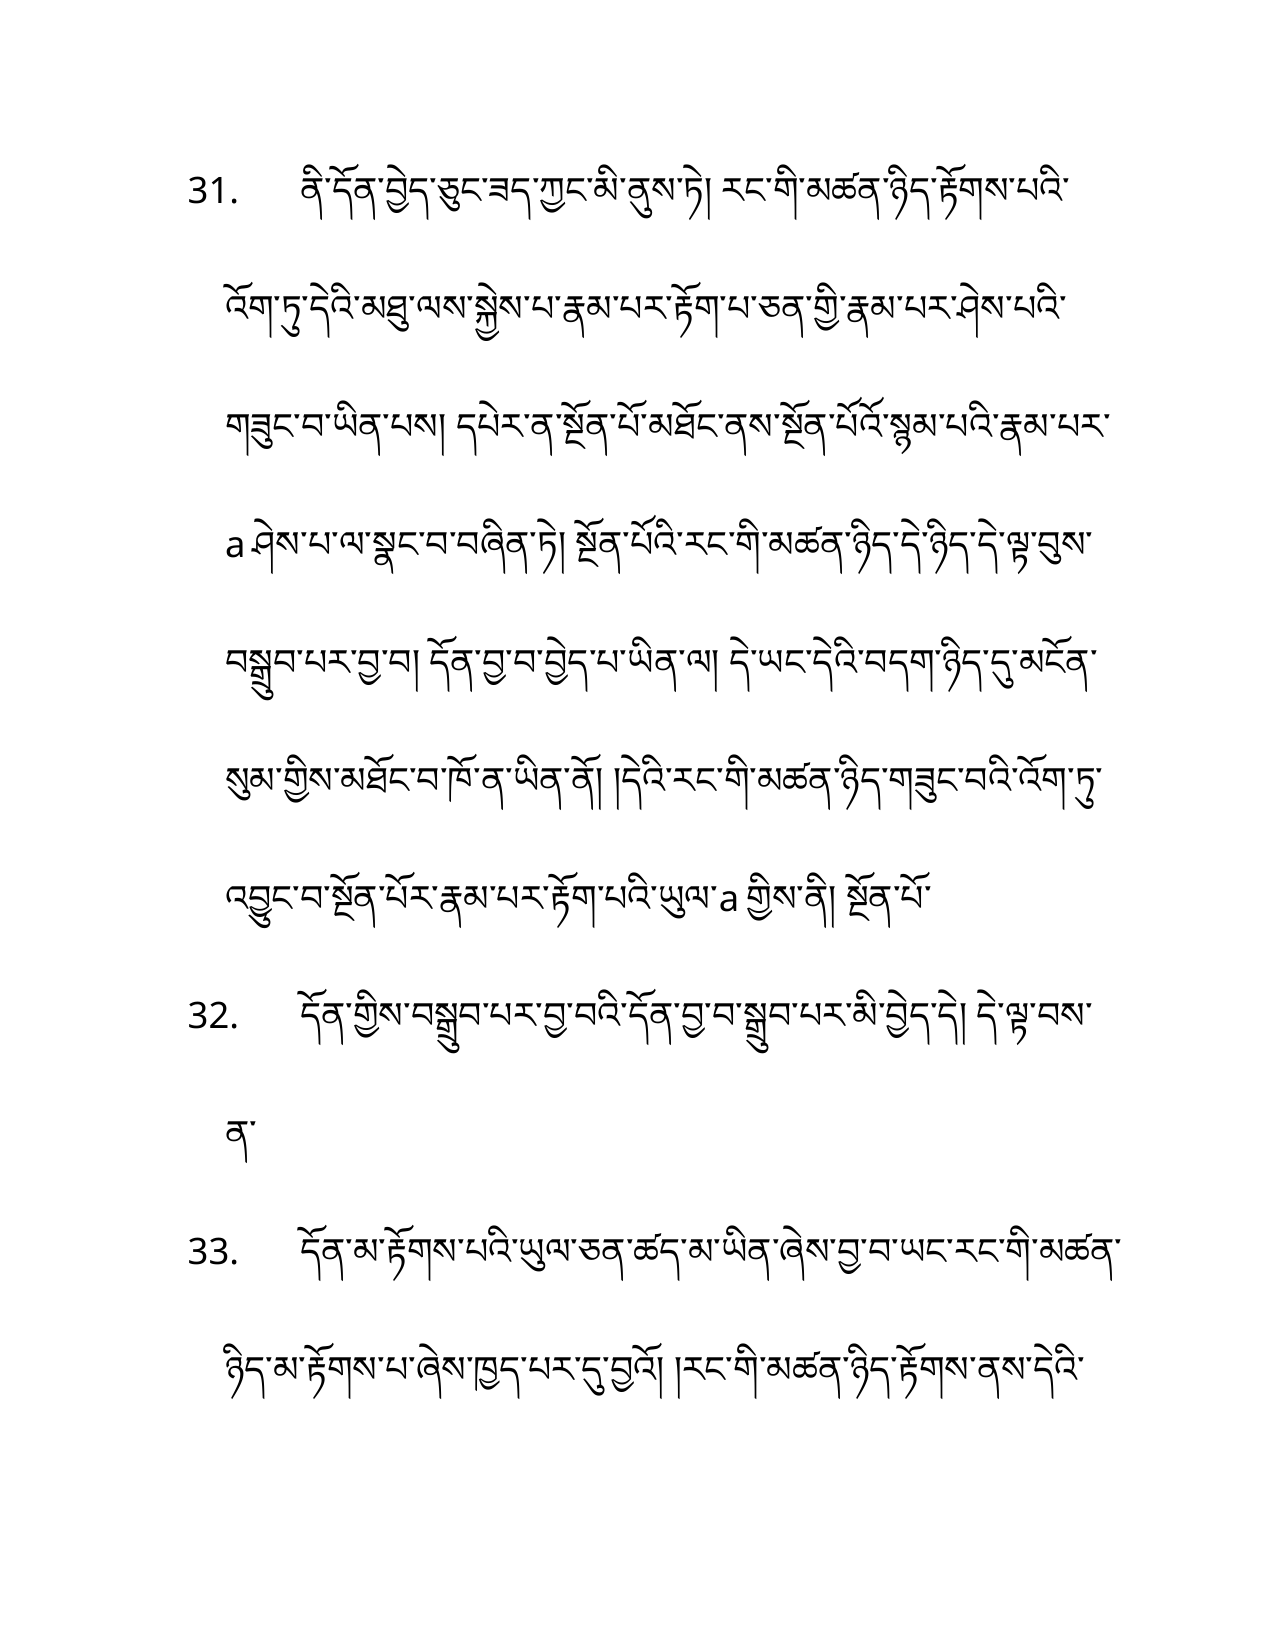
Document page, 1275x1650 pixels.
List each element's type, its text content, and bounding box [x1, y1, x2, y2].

list ནི་དོན་བྱེད་ཅུང་ཟད་ཀྱང་མི་ནུས་ཏེ། རང་གི་མཚན་ཉིད་རྟོགས་པའི་འོག་ཏུ་དེའི་མཐུ་ལས་སྐྱེས་པ་རྣམ་པར་རྟོག་པ་ཅན་གྱི་རྣམ་པར་ཤེས་པའི་གཟུང་བ་ཡིན་པས། དཔེར་ན་སྔོན་པོ་མཐོང་ནས་སྔོན་པོའོ་སྙམ་པའི་རྣམ་པར་aཤེས་པ་ལ་སྣང་བ་བཞིན་ཏེ། སྔོན་པོའི་རང་གི་མཚན་ཉིད་དེ་ཉིད་དེ་ལྟ་བུས་བསྒྲུབ་པར་བྱ་བ། དོན་བྱ་བ་བྱེད་པ་ཡིན་ལ། དེ་ཡང་དེའི་བདག་ཉིད་དུ་མངོན་སུམ་གྱིས་མཐོང་བ་ཁོ་ན་ཡིན་ནོ། །དེའི་རང་གི་མཚན་ཉིད་གཟུང་བའི་འོག་ཏུ་འབྱུང་བ་སྔོན་པོར་རྣམ་པར་རྟོག་པའི་ཡུལ་aགྱིས་ནི། སྔོན་པོ་ [187, 150, 1125, 960]
list དོན་གྱིས་བསྒྲུབ་པར་བྱ་བའི་དོན་བྱ་བ་སྒྲུབ་པར་མི་བྱེད་དེ། དེ་ལྟ་བས་ན་ [187, 975, 1125, 1196]
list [187, 1211, 1125, 1432]
